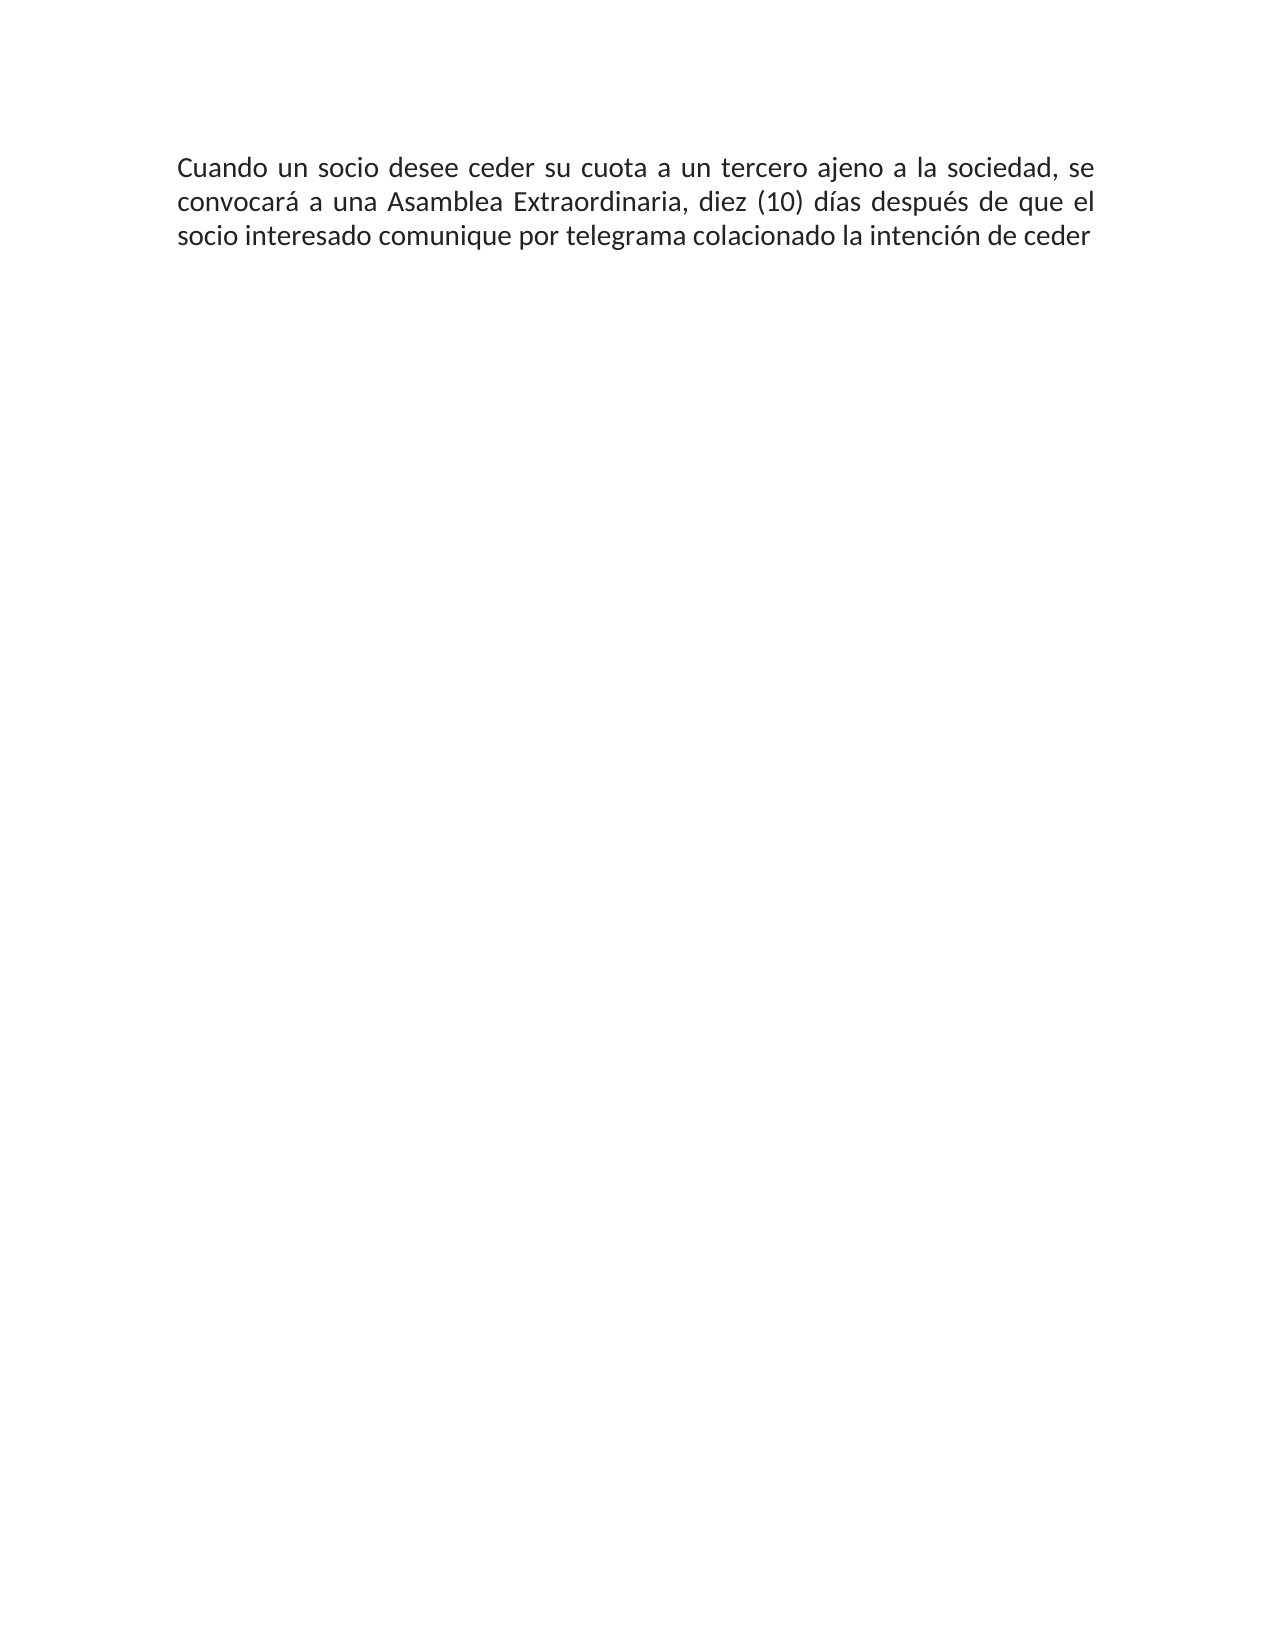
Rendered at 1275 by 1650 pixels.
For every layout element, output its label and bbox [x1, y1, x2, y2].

text [177, 150, 1096, 253]
